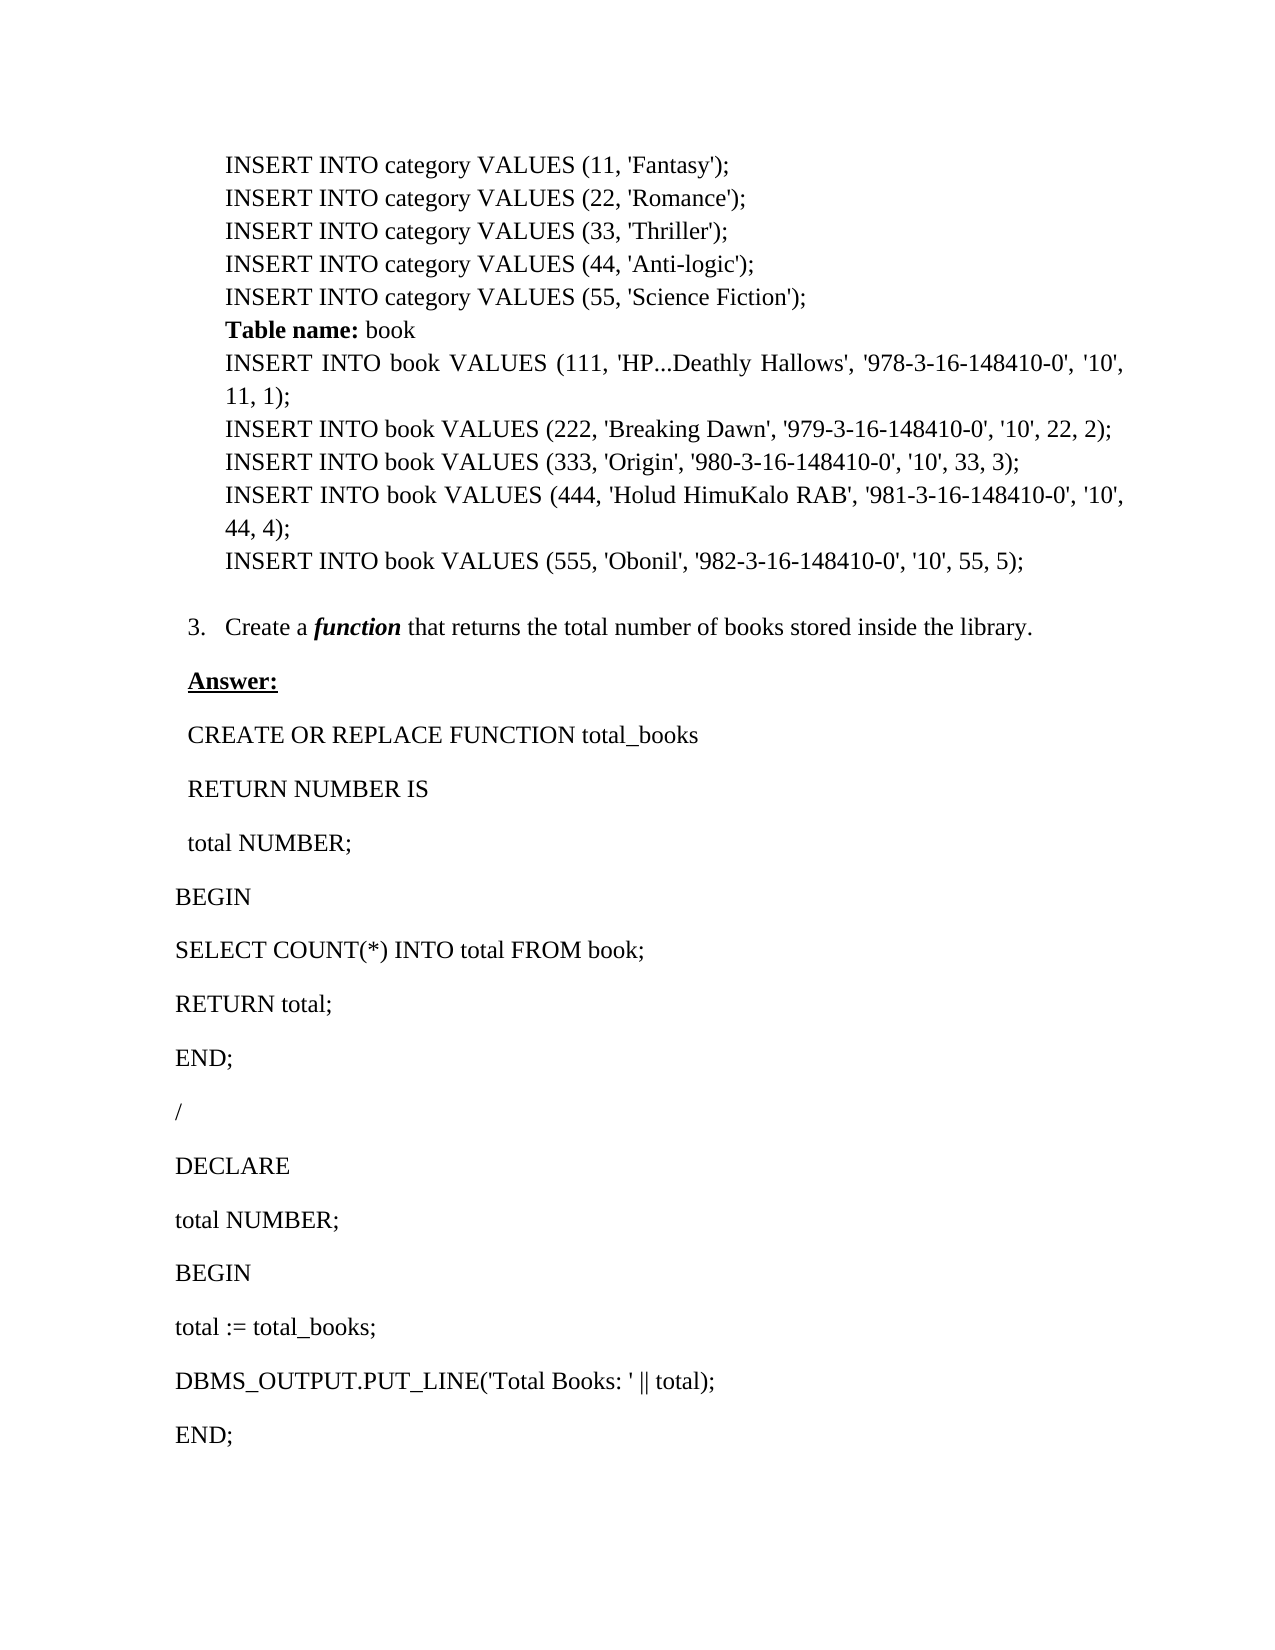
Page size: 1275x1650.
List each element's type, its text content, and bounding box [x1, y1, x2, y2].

list INSERT INTO category VALUES (44, 'Anti-logic'); [225, 249, 1125, 278]
text BEGIN [150, 1258, 1125, 1287]
text total := total_books; [150, 1312, 1125, 1341]
text / [150, 1097, 1125, 1126]
text CREATE OR REPLACE FUNCTION total_books [150, 720, 1125, 749]
list INSERT INTO category VALUES (55, 'Science Fiction'); [225, 282, 1125, 311]
list INSERT INTO category VALUES (33, 'Thriller'); [225, 216, 1125, 245]
list INSERT INTO book VALUES (555, 'Obonil', '982-3-16-148410-0', '10', 55, 5); [225, 546, 1125, 575]
text RETURN total; [150, 989, 1125, 1018]
list INSERT INTO category VALUES (11, 'Fantasy'); [225, 150, 1125, 179]
text Answer: [187, 666, 1125, 695]
text total NUMBER; [150, 1205, 1125, 1233]
list INSERT INTO book VALUES (111, 'HP...Deathly Hallows', '978-3-16-148410-0', '10', 11, 1); [225, 348, 1125, 410]
text BEGIN [150, 882, 1125, 910]
list INSERT INTO category VALUES (22, 'Romance'); [225, 183, 1125, 212]
text END; [150, 1043, 1125, 1072]
text END; [150, 1420, 1125, 1449]
list INSERT INTO book VALUES (222, 'Breaking Dawn', '979-3-16-148410-0', '10', 22, 2); [225, 414, 1125, 443]
text SELECT COUNT(*) INTO total FROM book; [150, 935, 1125, 964]
text DBMS_OUTPUT.PUT_LINE('Total Books: ' || total); [150, 1366, 1125, 1395]
text RETURN NUMBER IS [150, 774, 1125, 803]
list Create a function that returns the total number of books stored inside the library. [187, 612, 1125, 641]
text total NUMBER; [150, 828, 1125, 856]
list INSERT INTO book VALUES (444, 'Holud HimuKalo RAB', '981-3-16-148410-0', '10', 44, 4); [225, 480, 1125, 542]
list INSERT INTO book VALUES (333, 'Origin', '980-3-16-148410-0', '10', 33, 3); [225, 447, 1125, 476]
text DECLARE [150, 1151, 1125, 1179]
list Table name: book [225, 315, 1125, 344]
